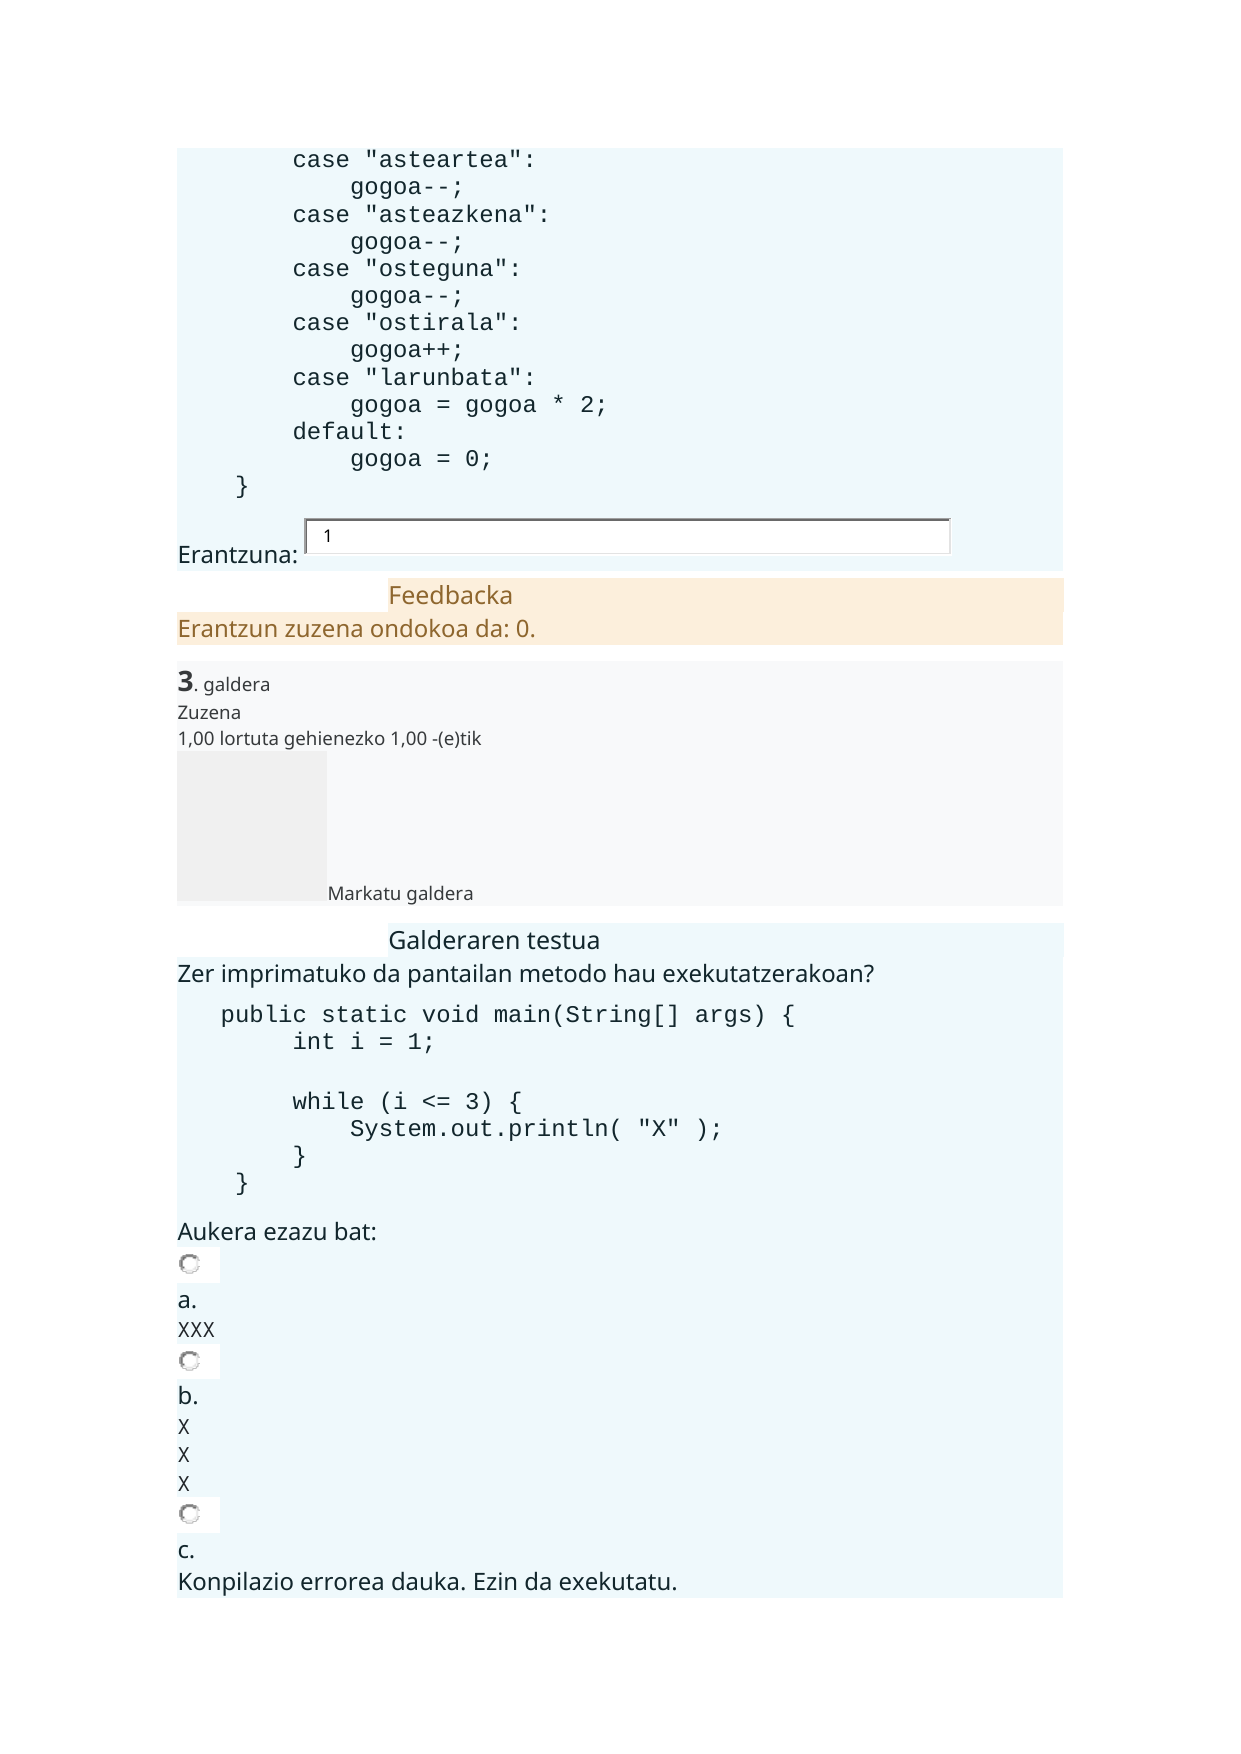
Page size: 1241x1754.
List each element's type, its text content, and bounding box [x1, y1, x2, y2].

text b. [177, 1379, 1063, 1412]
text Aukera ezazu bat: [177, 1214, 1063, 1247]
text 3. galdera [177, 661, 1063, 700]
text Erantzun zuzena ondokoa da: 0. [177, 612, 1063, 645]
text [177, 148, 1063, 501]
text Konpilazio errorea dauka. Ezin da exekutatu. [177, 1565, 1063, 1598]
text Zuzena [177, 700, 1063, 725]
text XXX [177, 1315, 1063, 1344]
text Erantzuna: [177, 518, 1063, 571]
text c. [177, 1533, 1063, 1565]
text public static void main(String[] args) { int i = 1; while (i <= 3) { System.out.println( "X" ); } } [177, 1002, 1063, 1198]
text Galderaren testua [388, 923, 1064, 957]
text X [177, 1412, 1063, 1440]
text Feedbacka [388, 578, 1064, 612]
text X [177, 1469, 1063, 1497]
text Zer imprimatuko da pantailan metodo hau exekutatzerakoan? [177, 957, 1063, 989]
text X [177, 1440, 1063, 1469]
text 1,00 lortuta gehienezko 1,00 -(e)tik [177, 725, 1063, 751]
text a. [177, 1283, 1063, 1315]
text Markatu galdera [177, 751, 1063, 906]
